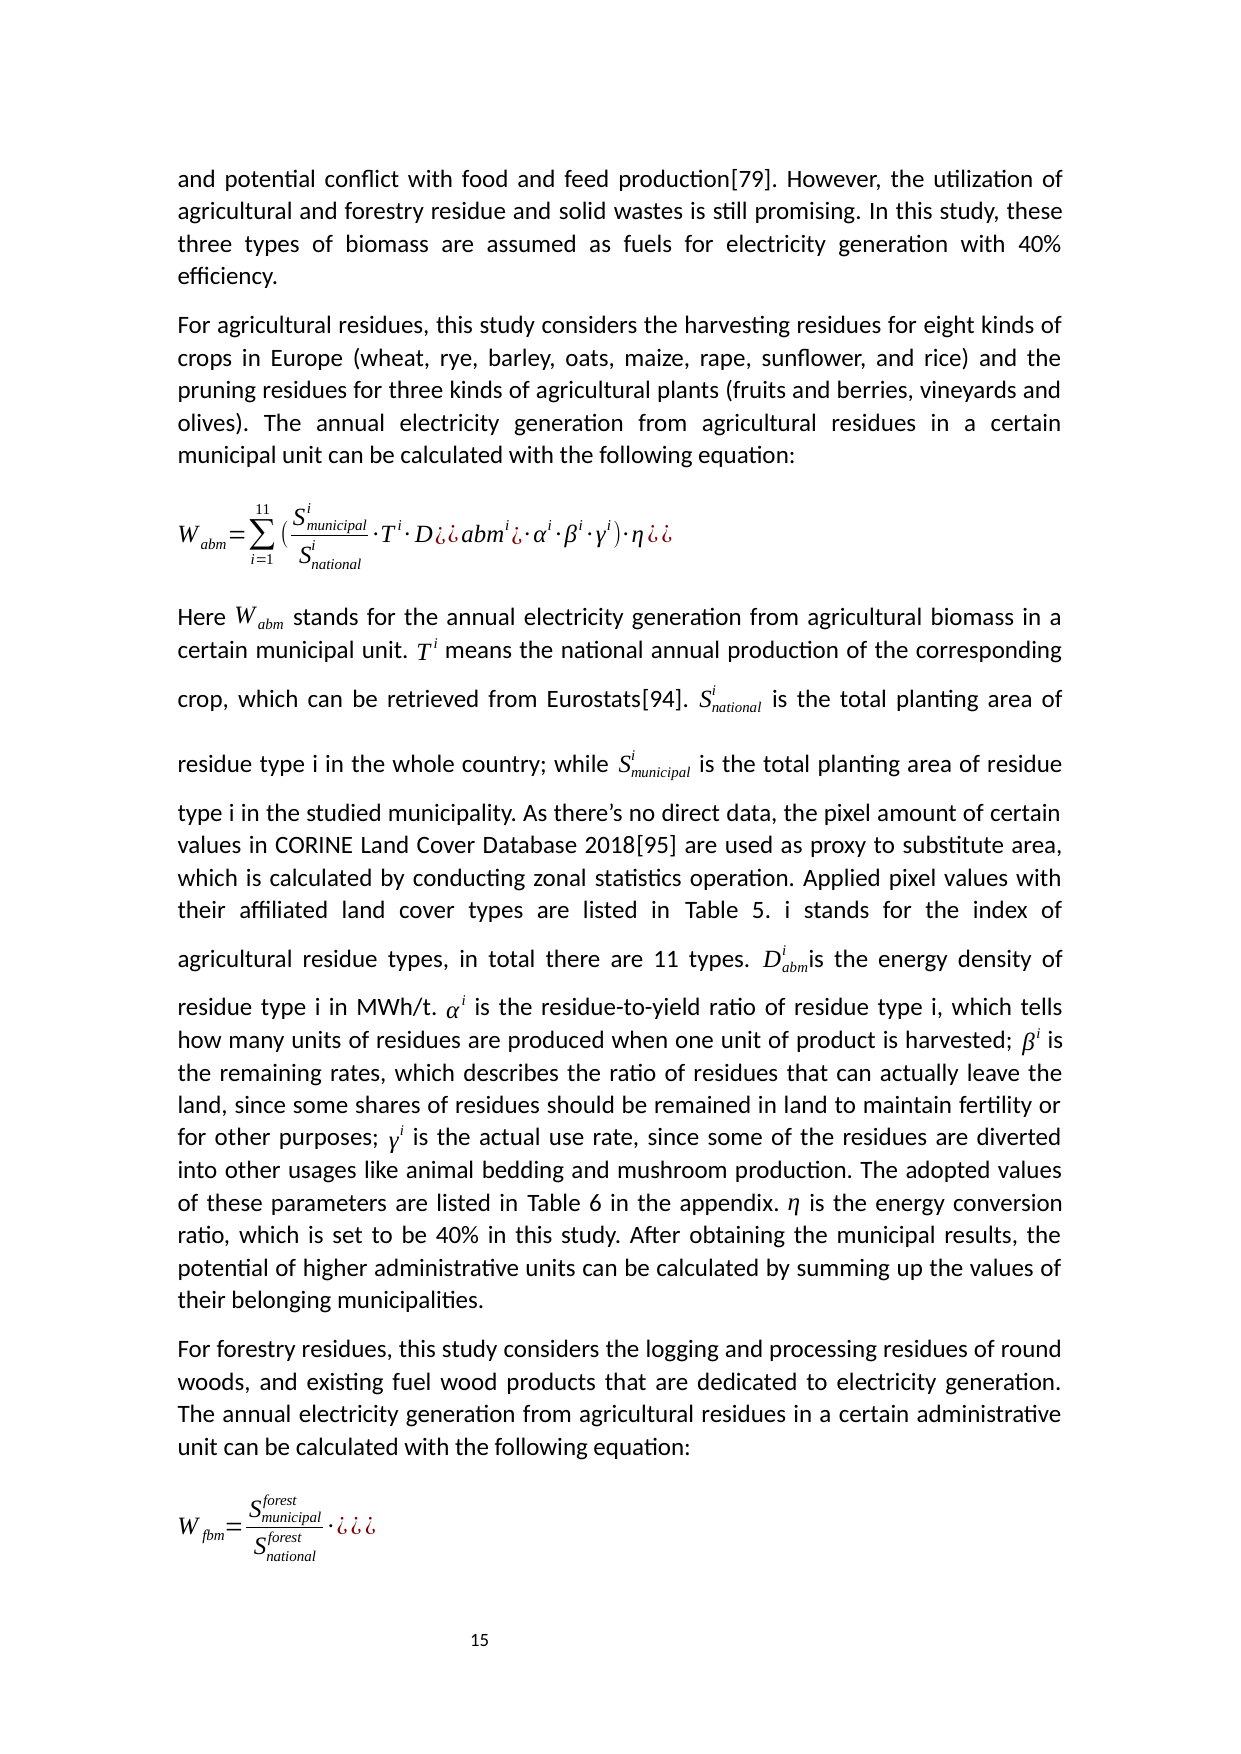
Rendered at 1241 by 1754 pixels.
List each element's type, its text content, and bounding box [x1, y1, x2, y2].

list Here stands for the annual electricity generation from agricultural biomass in a certain municipal unit. means the national annual production of the corresponding crop, which can be retrieved from Eurostats[94]. is the total planting area of residue type i in the whole country; while is the total planting area of residue type i in the studied municipality. As there’s no direct data, the pixel amount of certain values in CORINE Land Cover Database 2018[95] are used as proxy to substitute area, which is calculated by conducting zonal statistics operation. Applied pixel values with their affiliated land cover types are listed in Table 5. i stands for the index of agricultural residue types, in total there are 11 types. is the energy density of residue type i in MWh/t. is the residue-to-yield ratio of residue type i, which tells how many units of residues are produced when one unit of product is harvested; is the remaining rates, which describes the ratio of residues that can actually leave the land, since some shares of residues should be remained in land to maintain fertility or for other purposes; is the actual use rate, since some of the residues are diverted into other usages like animal bedding and mushroom production. The adopted values of these parameters are listed in Table 6 in the appendix. is the energy conversion ratio, which is set to be 40% in this study. After obtaining the municipal results, the potential of higher administrative units can be calculated by summing up the values of their belonging municipalities. [177, 601, 1063, 1316]
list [177, 162, 1063, 292]
list For agricultural residues, this study considers the harvesting residues for eight kinds of crops in Europe (wheat, rye, barley, oats, maize, rape, sunflower, and rice) and the pruning residues for three kinds of agricultural plants (fruits and berries, vineyards and olives). The annual electricity generation from agricultural residues in a certain municipal unit can be calculated with the following equation: [177, 308, 1063, 471]
list For forestry residues, this study considers the logging and processing residues of round woods, and existing fuel wood products that are dedicated to electricity generation. The annual electricity generation from agricultural residues in a certain administrative unit can be calculated with the following equation: [177, 1332, 1063, 1462]
